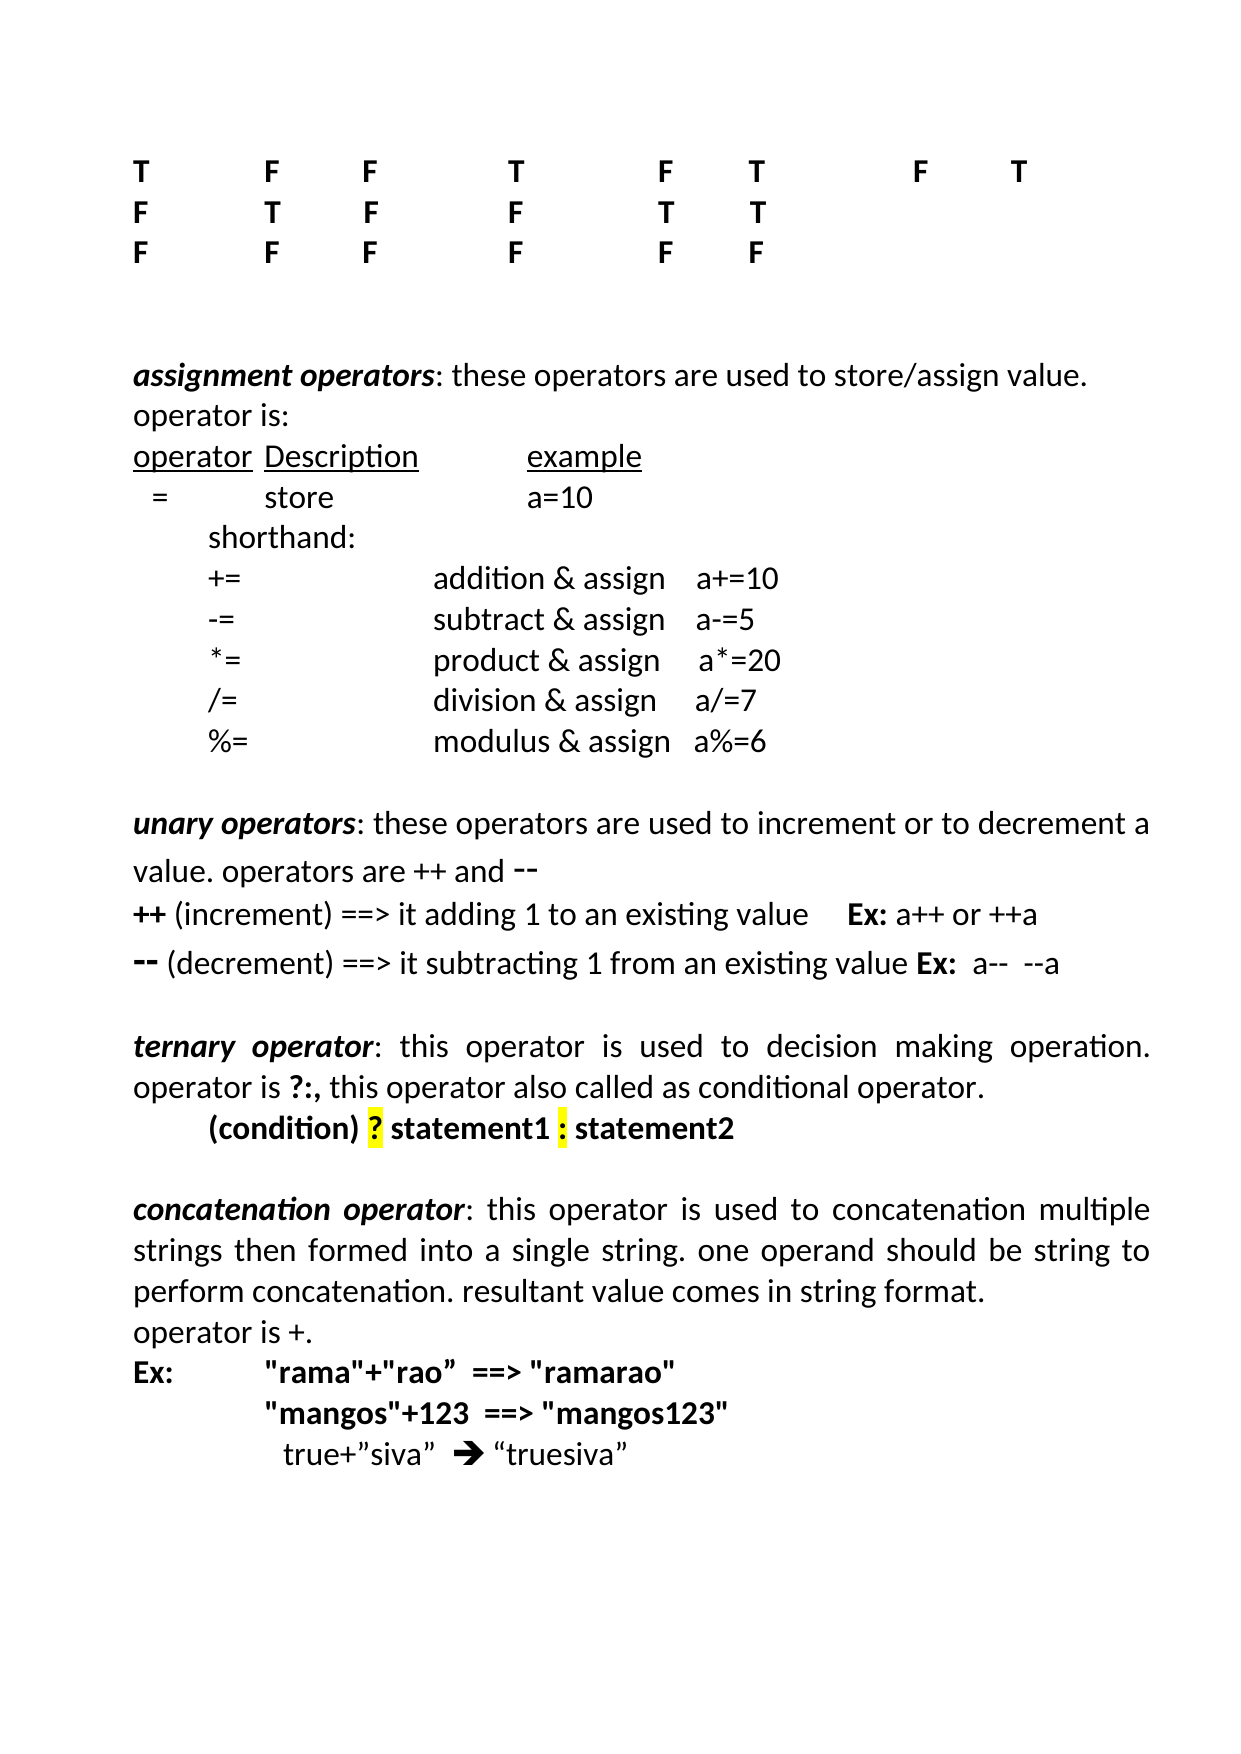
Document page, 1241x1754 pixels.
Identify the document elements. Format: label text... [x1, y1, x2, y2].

text T F F T F T F T [133, 150, 1152, 191]
text = store a=10 [133, 476, 1152, 517]
text concatenation operator: this operator is used to concatenation multiple strings then formed into a single string. one operand should be string to perform concatenation. resultant value comes in string format. [133, 1188, 1152, 1311]
text operator is: [133, 394, 1152, 435]
text shorthand: [208, 517, 1152, 557]
text %= modulus & assign a%=6 [208, 720, 1152, 761]
text -- (decrement) ==> it subtracting 1 from an existing value Ex: a-- --a [133, 934, 1152, 985]
text (condition) ? statement1 : statement2 [133, 1107, 368, 1148]
text (condition) ? statement1 : statement2 [383, 1107, 558, 1148]
text *= product & assign a*=20 [208, 639, 1152, 679]
text ++ (increment) ==> it adding 1 to an existing value Ex: a++ or ++a [133, 893, 1152, 934]
text "mangos"+123 ==> "mangos123" [133, 1392, 1152, 1433]
text true+”siva” “truesiva” [133, 1433, 1152, 1473]
text F T F F T T [133, 191, 1152, 231]
text assignment operators: these operators are used to store/assign value. [133, 354, 1152, 394]
text ternary operator: this operator is used to decision making operation. operator is ?:, this operator also called as conditional operator. [133, 1026, 1152, 1107]
text operator is +. [133, 1311, 1152, 1351]
text /= division & assign a/=7 [208, 679, 1152, 720]
text operator Description example [133, 435, 1152, 476]
text F F F F F F [133, 231, 1152, 272]
text (condition) ? statement1 : statement2 [567, 1107, 1152, 1148]
text -= subtract & assign a-=5 [208, 598, 1152, 639]
text unary operators: these operators are used to increment or to decrement a value. operators are ++ and -- [133, 802, 1152, 893]
text += addition & assign a+=10 [208, 557, 1152, 598]
text Ex: "rama"+"rao” ==> "ramarao" [133, 1351, 1152, 1392]
